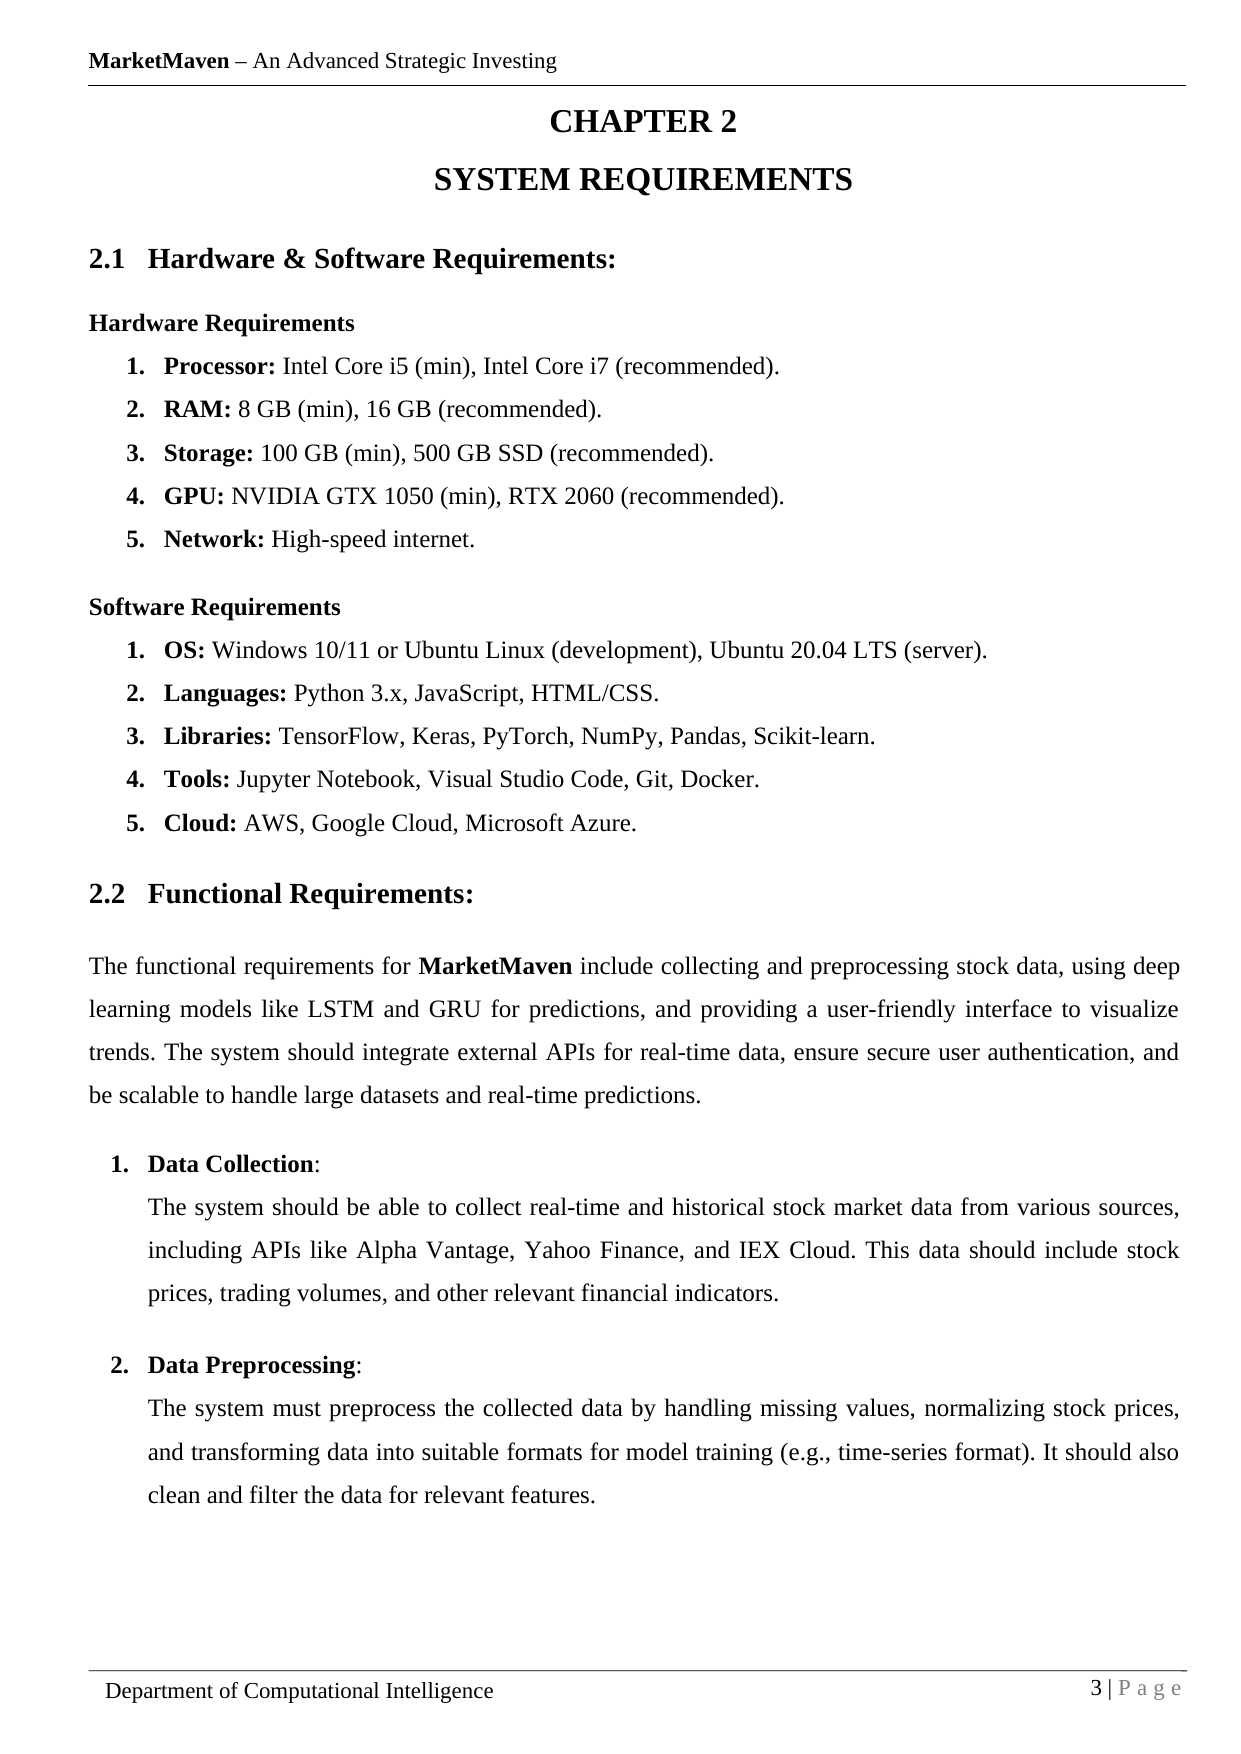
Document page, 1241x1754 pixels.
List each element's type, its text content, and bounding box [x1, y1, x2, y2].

text The system should be able to collect real-time and historical stock market data from various sources, including APIs like Alpha Vantage, Yahoo Finance, and IEX Cloud. This data should include stock prices, trading volumes, and other relevant financial indicators. [148, 1192, 1181, 1307]
list Hardware & Software Requirements: [89, 241, 1168, 275]
list Libraries: TensorFlow, Keras, PyTorch, NumPy, Pandas, Scikit-learn. [126, 721, 1168, 750]
list Languages: Python 3.x, JavaScript, HTML/CSS. [126, 678, 1168, 707]
text SYSTEM REQUIREMENTS [118, 159, 1168, 197]
list Processor: Intel Core i5 (min), Intel Core i7 (recommended). [126, 351, 1168, 380]
text Hardware Requirements [89, 308, 1168, 337]
list GPU: NVIDIA GTX 1050 (min), RTX 2060 (recommended). [126, 481, 1168, 509]
list Storage: 100 GB (min), 500 GB SSD (recommended). [126, 438, 1168, 466]
list Network: High-speed internet. [126, 524, 1168, 553]
text The functional requirements for MarketMaven include collecting and preprocessing stock data, using deep learning models like LSTM and GRU for predictions, and providing a user-friendly interface to visualize trends. The system should integrate external APIs for real-time data, ensure secure user authentication, and be scalable to handle large datasets and real-time predictions. [89, 951, 1181, 1109]
list Tools: Jupyter Notebook, Visual Studio Code, Git, Docker. [126, 764, 1168, 793]
list Data Preprocessing: [110, 1350, 1181, 1379]
list RAM: 8 GB (min), 16 GB (recommended). [126, 394, 1168, 423]
list Functional Requirements: [89, 876, 1181, 909]
text CHAPTER 2 [118, 101, 1168, 140]
list OS: Windows 10/11 or Ubuntu Linux (development), Ubuntu 20.04 LTS (server). [126, 635, 1168, 664]
text The system must preprocess the collected data by handling missing values, normalizing stock prices, and transforming data into suitable formats for model training (e.g., time-series format). It should also clean and filter the data for relevant features. [148, 1393, 1181, 1508]
text Software Requirements [89, 592, 1168, 621]
list Cloud: AWS, Google Cloud, Microsoft Azure. [126, 808, 1168, 836]
list Data Collection: [110, 1149, 1181, 1177]
